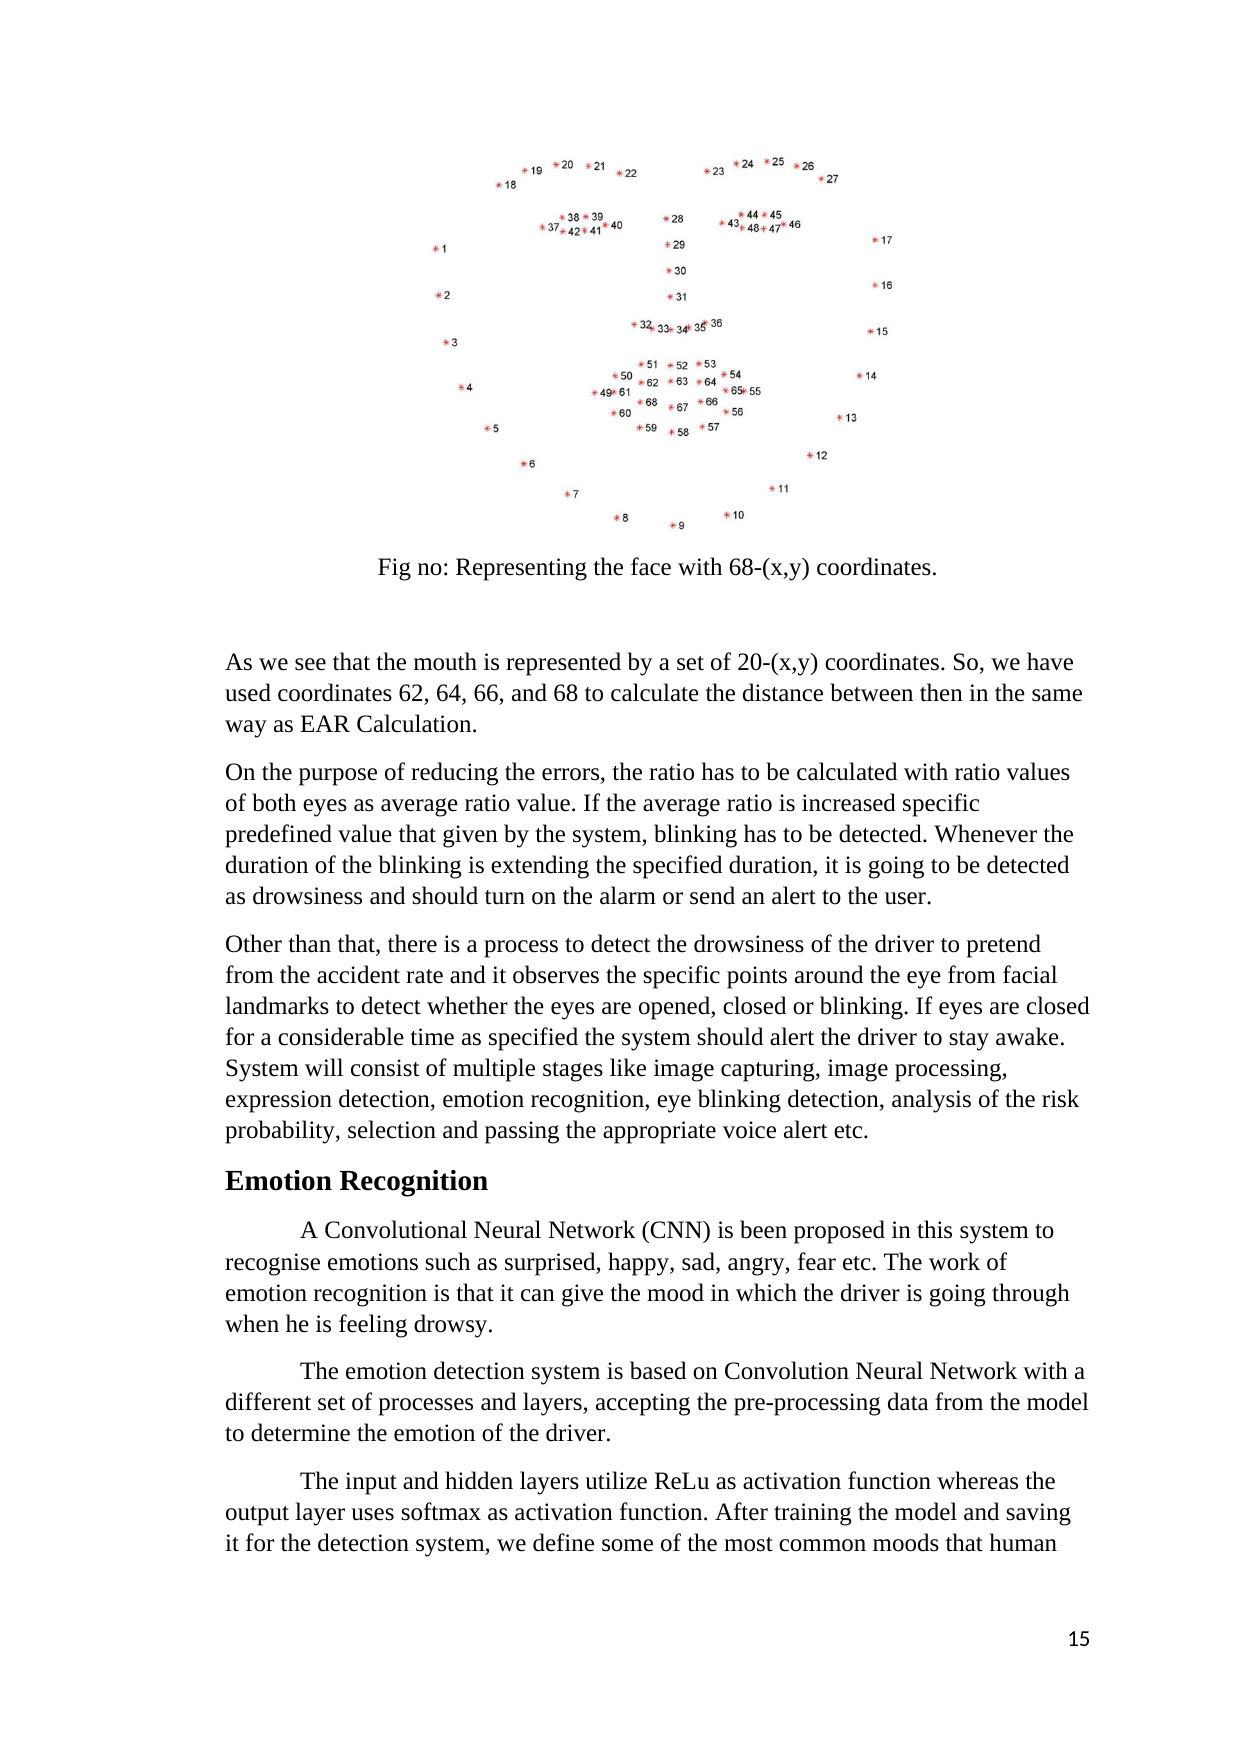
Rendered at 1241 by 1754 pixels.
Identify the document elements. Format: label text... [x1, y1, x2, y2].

text Emotion Recognition [225, 1163, 1090, 1196]
text Other than that, there is a process to detect the drowsiness of the driver to pretend from the accident rate and it observes the specific points around the eye from facial landmarks to detect whether the eyes are opened, closed or blinking. If eyes are closed for a considerable time as specified the system should alert the driver to stay awake. System will consist of multiple stages like image capturing, image processing, expression detection, emotion recognition, eye blinking detection, analysis of the risk probability, selection and passing the appropriate voice alert etc. [225, 929, 1090, 1144]
picture [420, 150, 896, 533]
text Fig no: Representing the face with 68-(x,y) coordinates. [225, 552, 1090, 580]
text As we see that the mouth is represented by a set of 20-(x,y) coordinates. So, we have used coordinates 62, 64, 66, and 68 to calculate the distance between then in the same way as EAR Calculation. [225, 647, 1090, 738]
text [225, 1466, 1090, 1557]
text A Convolutional Neural Network (CNN) is been proposed in this system to recognise emotions such as surprised, happy, sad, angry, fear etc. The work of emotion recognition is that it can give the mood in which the driver is going through when he is feeling drowsy. [225, 1216, 1090, 1337]
text On the purpose of reducing the errors, the ratio has to be calculated with ratio values of both eyes as average ratio value. If the average ratio is increased specific predefined value that given by the system, blinking has to be detected. Whenever the duration of the blinking is extending the specified duration, it is going to be detected as drowsiness and should turn on the alarm or send an alert to the user. [225, 757, 1090, 910]
text The emotion detection system is based on Convolution Neural Network with a different set of processes and layers, accepting the pre-processing data from the model to determine the emotion of the driver. [225, 1356, 1090, 1447]
